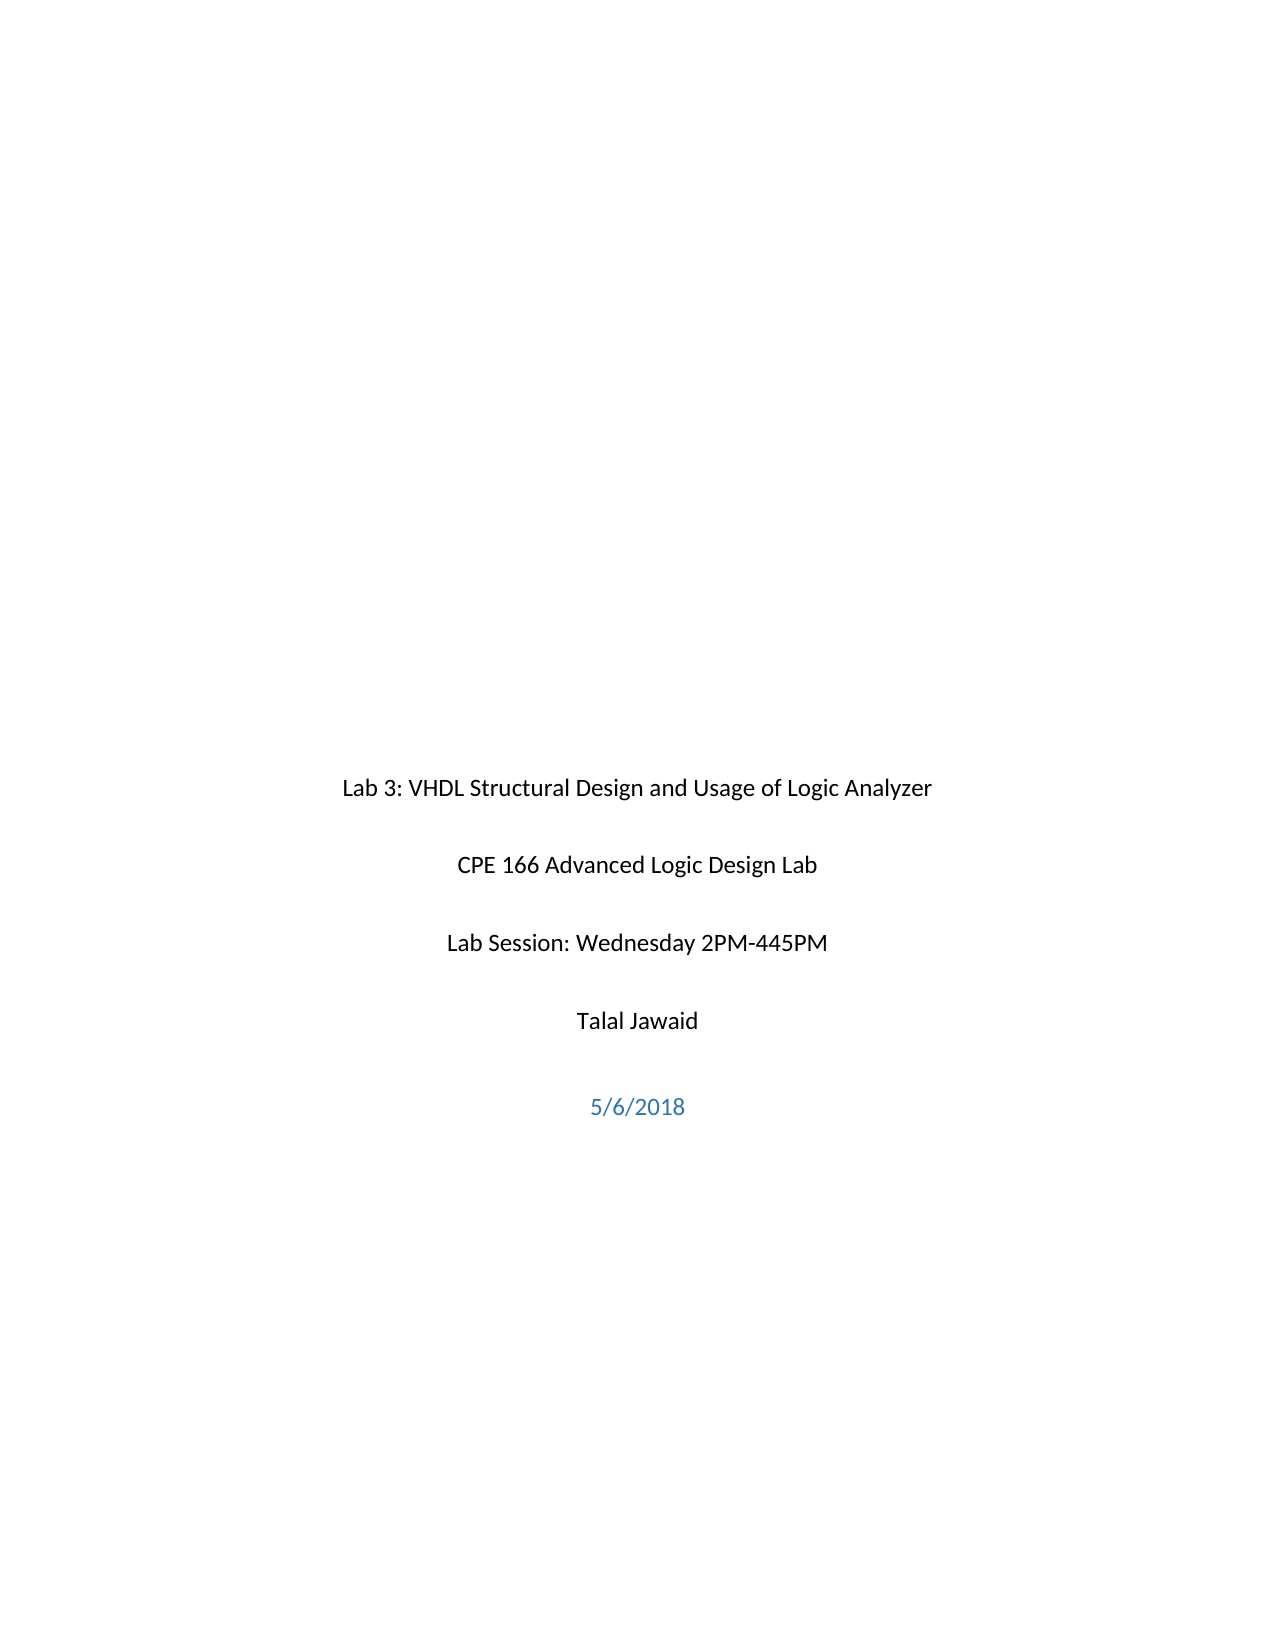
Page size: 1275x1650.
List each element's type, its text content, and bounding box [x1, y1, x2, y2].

text CPE 166 Advanced Logic Design Lab [150, 849, 1125, 880]
text Lab Session: Wednesday 2PM-445PM [150, 927, 1125, 958]
subtitle 5/6/2018 [150, 1091, 1125, 1121]
text Lab 3: VHDL Structural Design and Usage of Logic Analyzer [150, 772, 1125, 802]
text Talal Jawaid [150, 1005, 1125, 1035]
